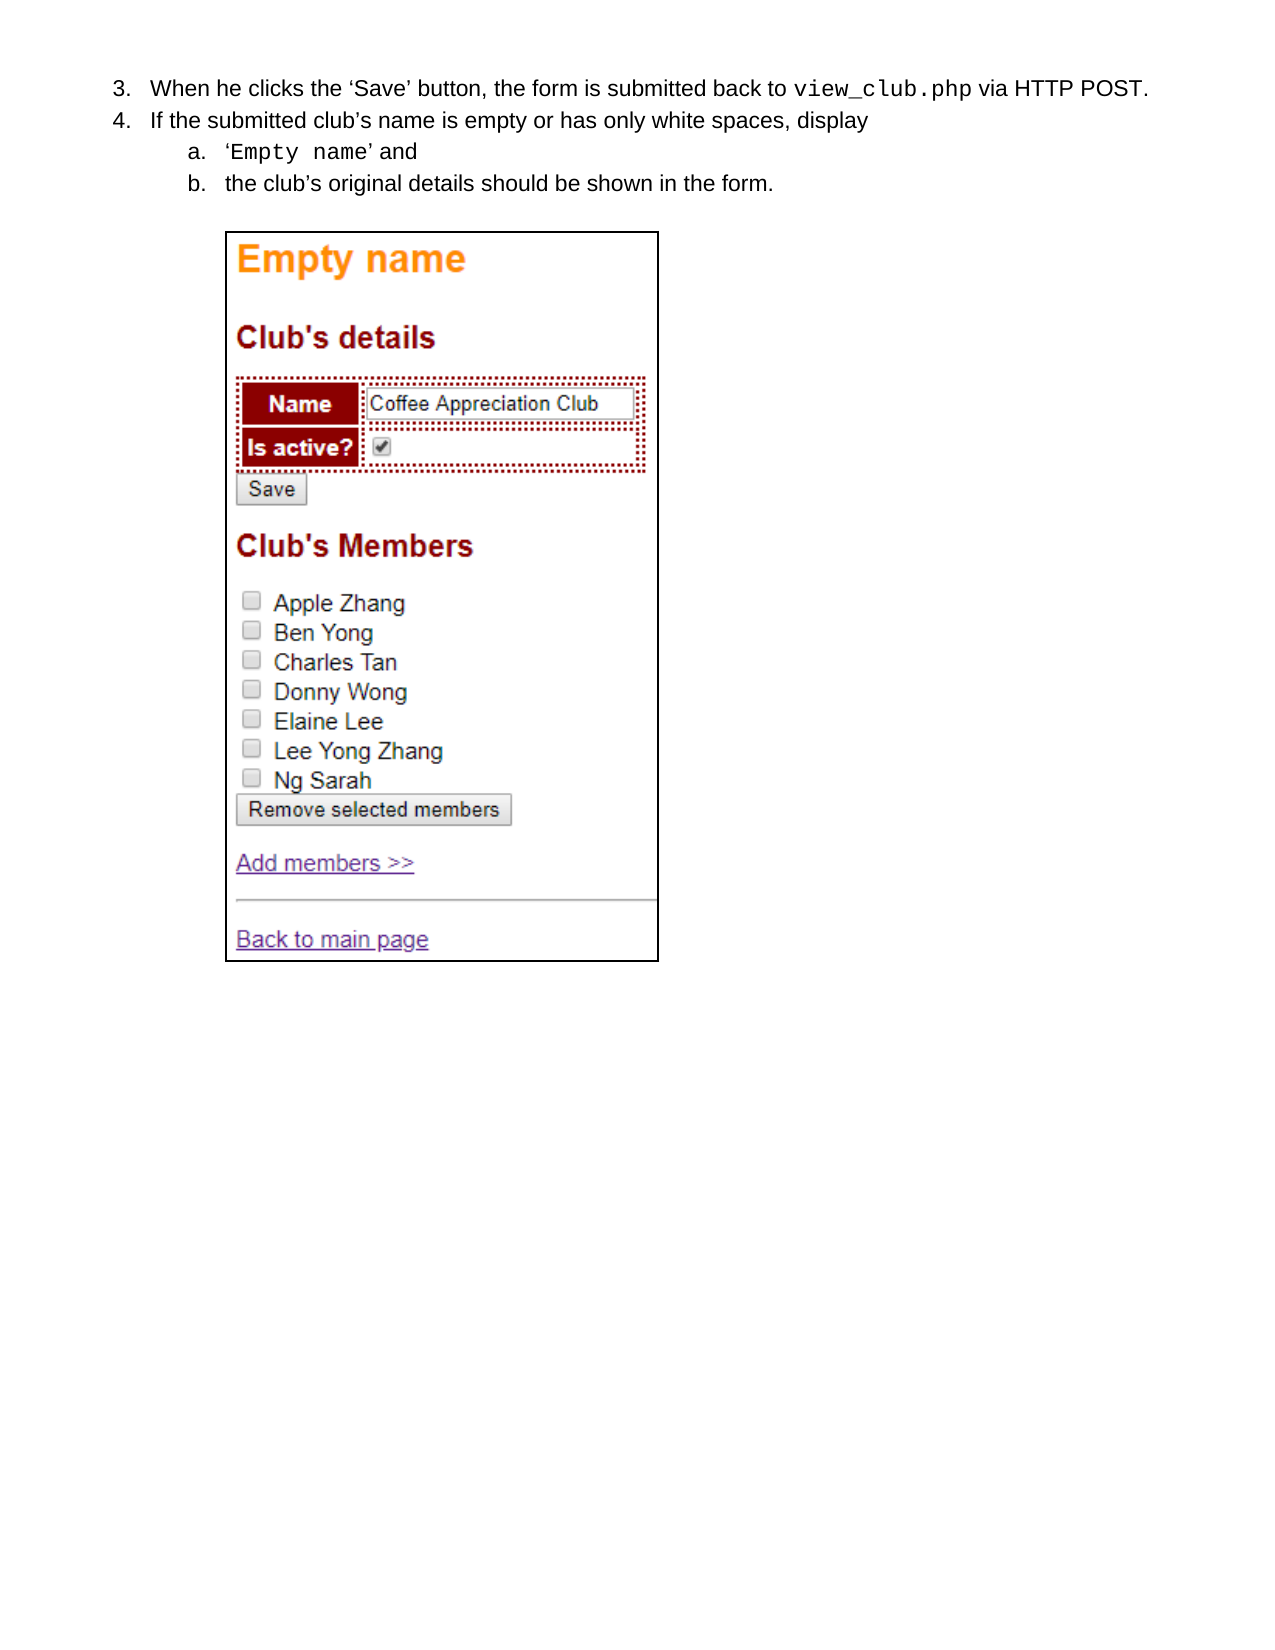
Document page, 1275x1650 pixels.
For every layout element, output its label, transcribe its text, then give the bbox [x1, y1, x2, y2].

list When he clicks the ‘Save’ button, the form is submitted back to view_club.php via HTTP POST. [112, 75, 1200, 103]
list ‘Empty name’ and [187, 138, 1200, 166]
picture [227, 233, 657, 960]
list the club’s original details should be shown in the form. [187, 170, 1200, 227]
list If the submitted club’s name is empty or has only white spaces, display [112, 107, 1200, 134]
